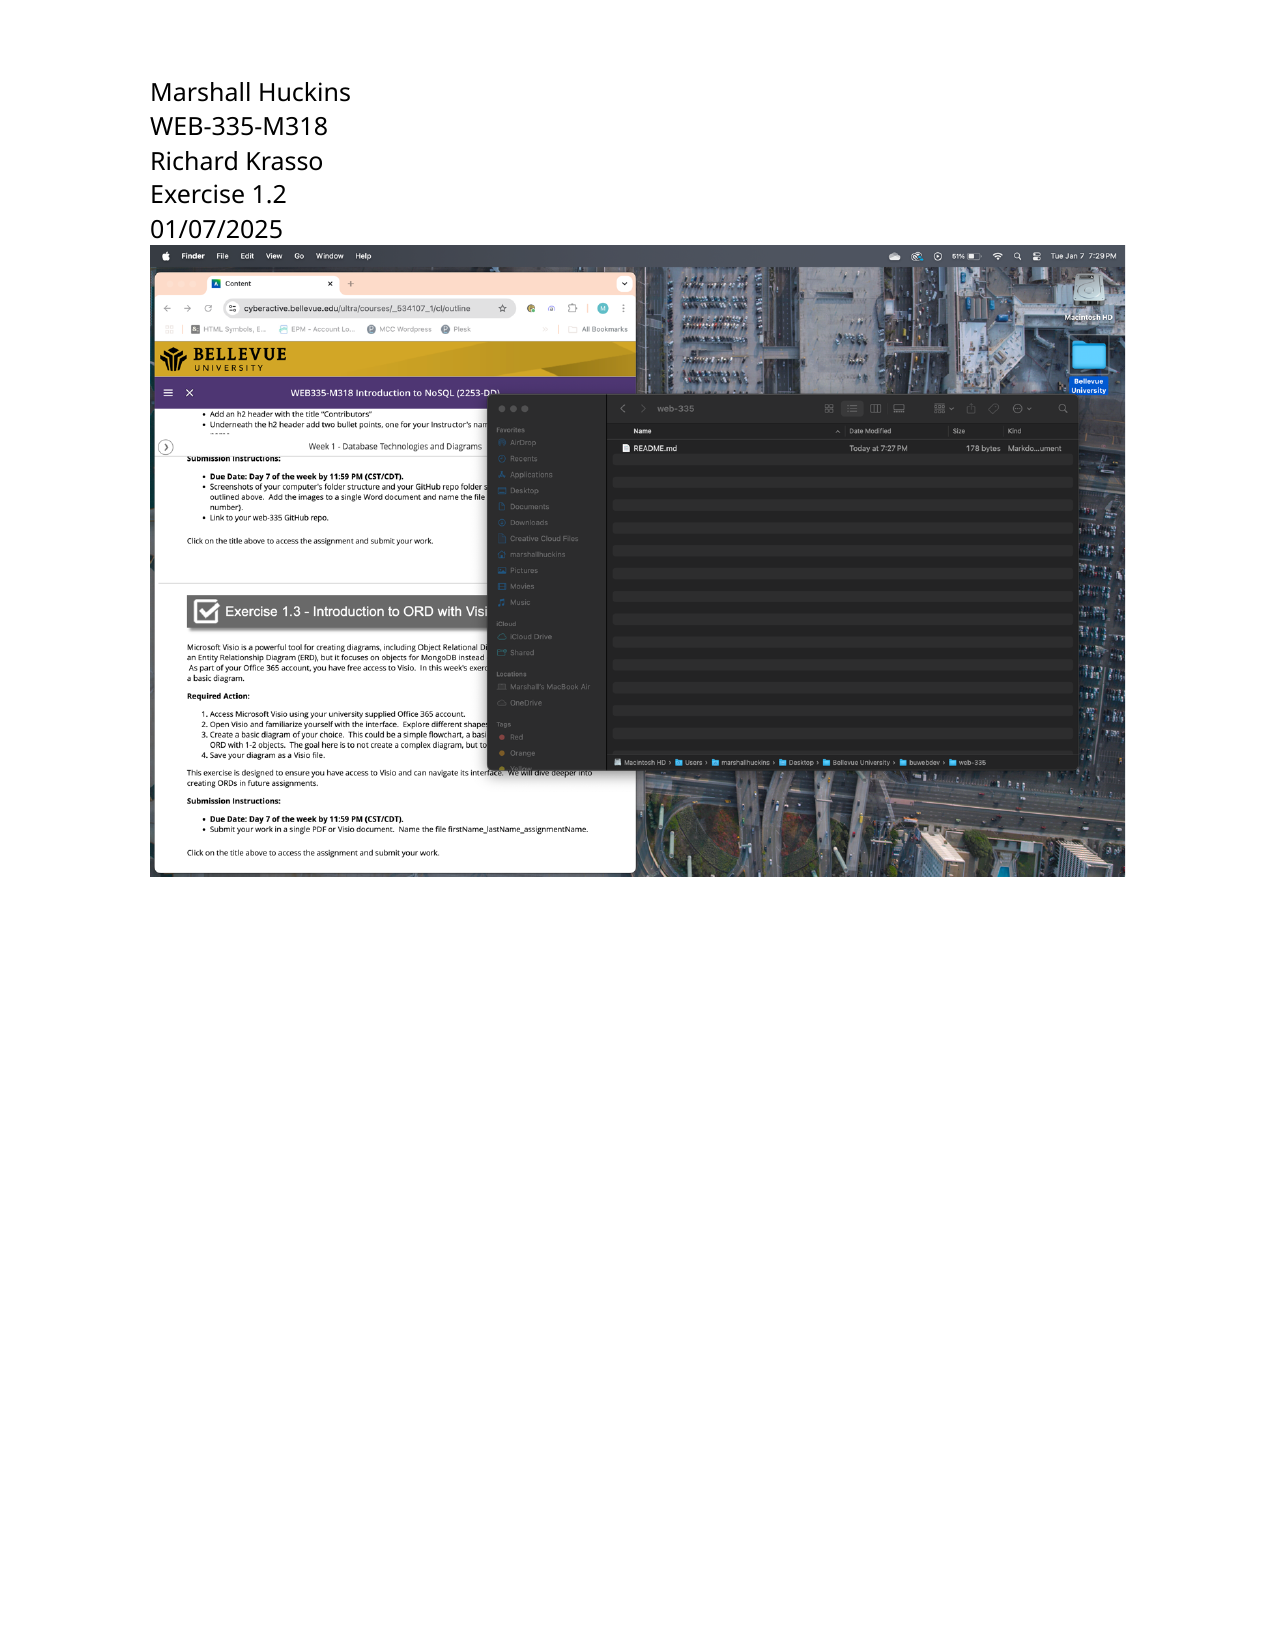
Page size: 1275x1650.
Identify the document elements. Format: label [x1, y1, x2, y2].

picture [150, 245, 1125, 877]
